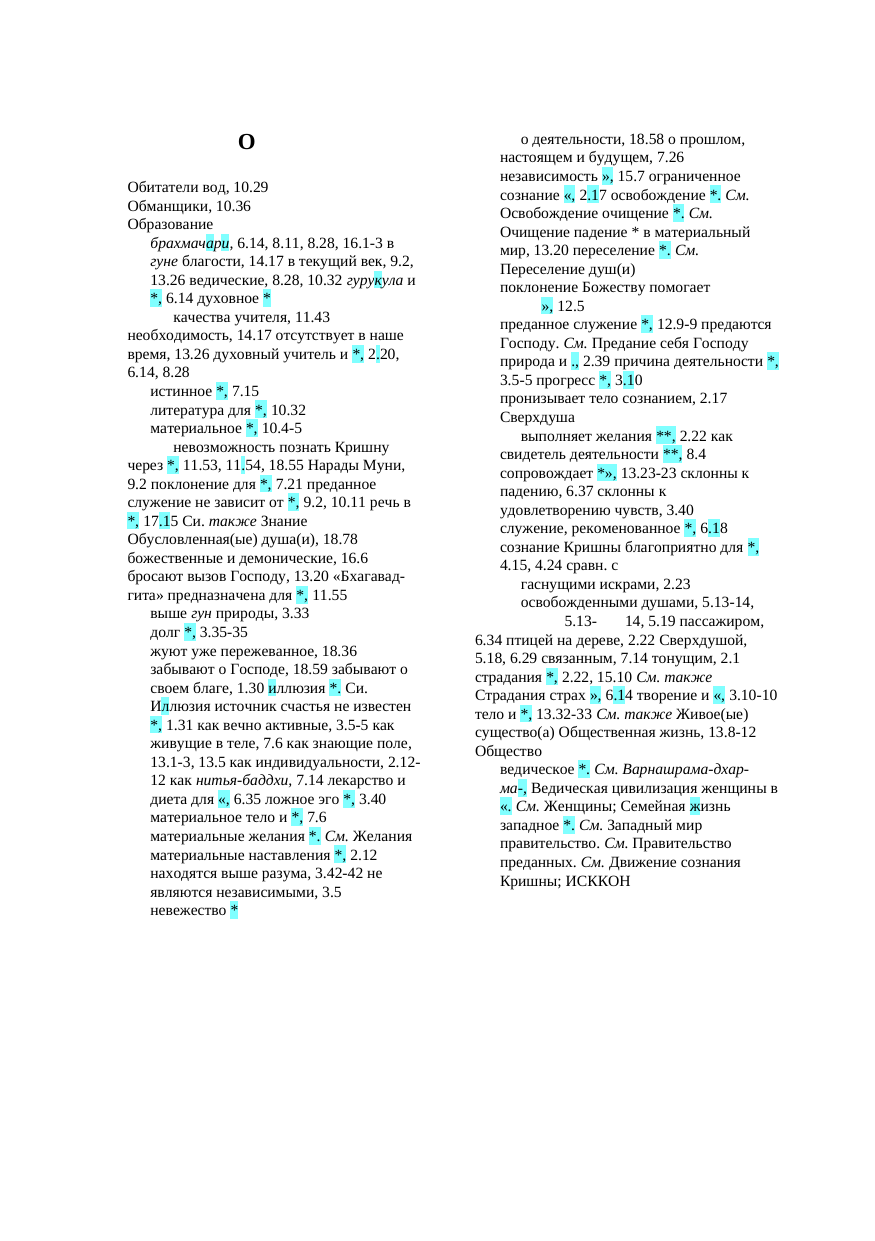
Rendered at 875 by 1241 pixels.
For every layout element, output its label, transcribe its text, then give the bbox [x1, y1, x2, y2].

text Обитатели вод, 10.29 Обманщики, 10.36 Образование [127, 178, 285, 233]
text о деятельности, 18.58 о прошлом, настоящем и будущем, 7.26 [500, 129, 779, 167]
text выше гун природы, 3.33 долг *, 3.35-35 [150, 604, 327, 641]
text пронизывает тело сознанием, 2.17 Сверхдуша [500, 389, 779, 426]
text истинное *, 7.15 литература для *, 10.32 материальное *, 10.4-5 [150, 382, 327, 437]
text независимость », 15.7 ограниченное сознание «, 2.17 освобождение *. См. Освобождение очищение *. См. Очищение падение * в материальный мир, 13.20 переселение *. См. Переселение душ(и) [500, 167, 779, 278]
text поклонение Божеству помогает », 12.5 [500, 278, 722, 315]
text гаснущими искрами, 2.23 освобожденными душами, 5.13-14, [521, 574, 779, 612]
text жуют уже пережеванное, 18.36 забывают о Господе, 18.59 забывают о своем благе, 1.30 иллюзия *. Си. Иллюзия источник счастья не известен *, 1.31 как вечно активные, 3.5-5 как живущие в теле, 7.6 как знающие поле, 13.1-3, 13.5 как индивидуальности, 2.12-12 как нитья-баддхи, 7.14 лекарство и диета для «, 6.35 ложное эго *, 3.40 материальное тело и *, 7.6 материальные желания *. См. Желания материальные наставления *, 2.12 находятся выше разума, 3.42-42 не являются независимыми, 3.5 невежество * [150, 641, 421, 919]
text ведическое *. См. Варнашрама-дхар- ма-, Ведическая цивилизация женщины в «. См. Женщины; Семейная жизнь [500, 760, 779, 816]
text преданное служение *, 12.9-9 предаются Господу. См. Предание себя Господу природа и ., 2.39 причина деятельности *, 3.5-5 прогресс *, 3.10 [500, 315, 779, 389]
text О [238, 131, 421, 154]
text выполняет желания **, 2.22 как свидетель деятельности **, 8.4 сопровождает *», 13.23-23 склонны к падению, 6.37 склонны к удовлетворению чувств, 3.40 [500, 426, 779, 519]
text западное *. См. Западный мир правительство. См. Правительство преданных. См. Движение сознания Кришны; ИСККОН [500, 816, 779, 890]
text невозможность познать Кришну через *, 11.53, 11.54, 18.55 Нарады Муни, 9.2 поклонение для *, 7.21 преданное служение не зависит от *, 9.2, 10.11 речь в *, 17.15 Си. также Знание Обусловленная(ые) душа(и), 18.78 божественные и демонические, 16.6 бросают вызов Господу, 13.20 «Бхагавад-гита» предназначена для *, 11.55 [127, 437, 421, 604]
list 14, 5.19 пассажиром, 6.34 птицей на дереве, 2.22 Сверхдушой, 5.18, 6.29 связанным, 7.14 тонущим, 2.1 страдания *, 2.22, 15.10 См. также Страдания страх », 6.14 творение и «, 3.10-10 тело и *, 13.32-33 См. также Живое(ые) существо(а) Общественная жизнь, 13.8-12 Общество [475, 612, 779, 760]
text брахмачари, 6.14, 8.11, 8.28, 16.1-3 в гуне благости, 14.17 в текущий век, 9.2, 13.26 ведические, 8.28, 10.32 гурукула и *, 6.14 духовное * [150, 233, 421, 307]
text качества учителя, 11.43 необходимость, 14.17 отсутствует в наше время, 13.26 духовный учитель и *, 2.20, 6.14, 8.28 [127, 307, 421, 382]
text служение, рекоменованное *, 6.18 сознание Кришны благоприятно для *, 4.15, 4.24 сравн. с [500, 519, 779, 574]
